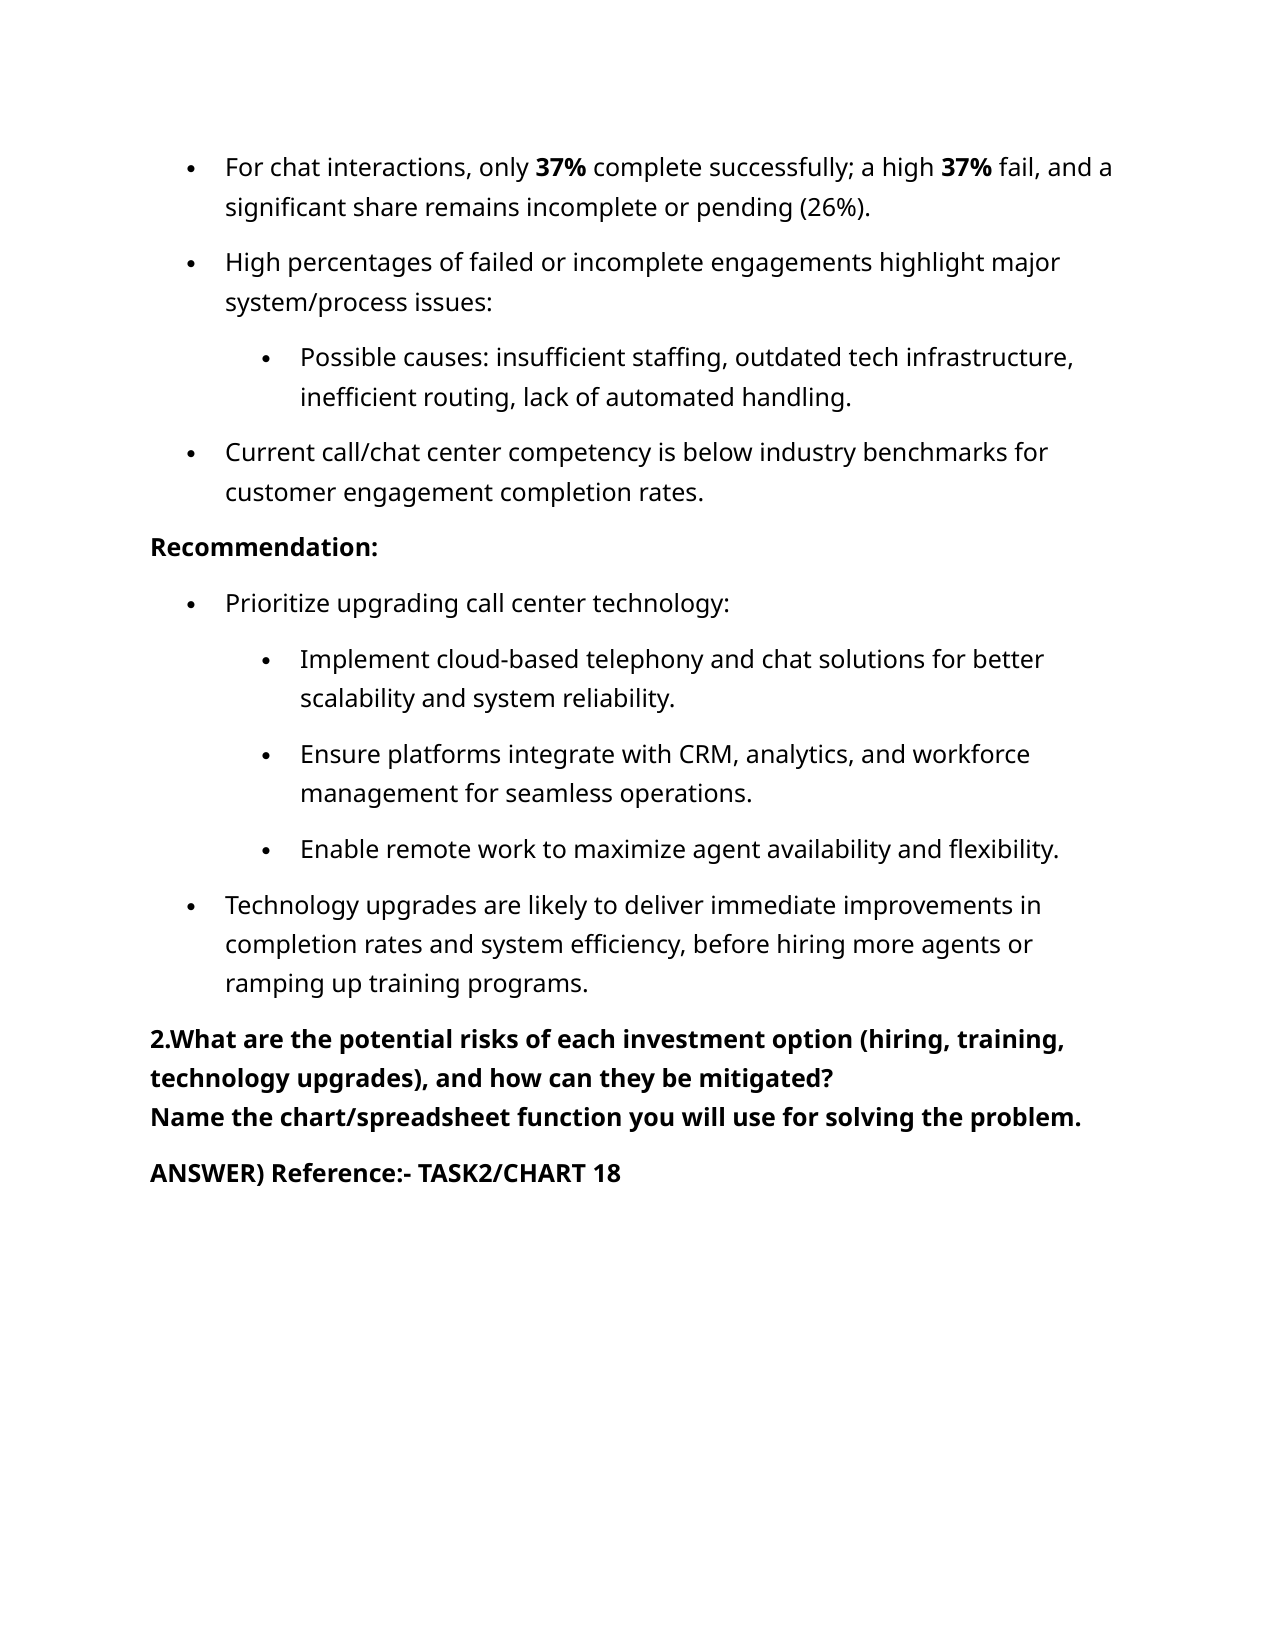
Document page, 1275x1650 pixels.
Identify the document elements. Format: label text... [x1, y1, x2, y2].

text Recommendation: [150, 530, 1125, 564]
list Enable remote work to maximize agent availability and flexibility. [262, 832, 1125, 866]
list High percentages of failed or incomplete engagements highlight major system/process issues: [187, 245, 1125, 318]
list For chat interactions, only 37% complete successfully; a high 37% fail, and a significant share remains incomplete or pending (26%). [187, 150, 1125, 223]
list Current call/chat center competency is below industry benchmarks for customer engagement completion rates. [187, 435, 1125, 508]
list Possible causes: insufficient staffing, outdated tech infrastructure, inefficient routing, lack of automated handling. [262, 340, 1125, 413]
list Prioritize upgrading call center technology: [187, 586, 1125, 620]
list Technology upgrades are likely to deliver immediate improvements in completion rates and system efficiency, before hiring more agents or ramping up training programs. [187, 887, 1125, 1000]
text ANSWER) Reference:- TASK2/CHART 18 [150, 1156, 1125, 1190]
list Ensure platforms integrate with CRM, analytics, and workforce management for seamless operations. [262, 737, 1125, 810]
text Name the chart/spreadsheet function you will use for solving the problem. [150, 1100, 1125, 1134]
list Implement cloud-based telephony and chat solutions for better scalability and system reliability. [262, 642, 1125, 715]
text 2.What are the potential risks of each investment option (hiring, training, technology upgrades), and how can they be mitigated? [150, 1022, 1125, 1095]
